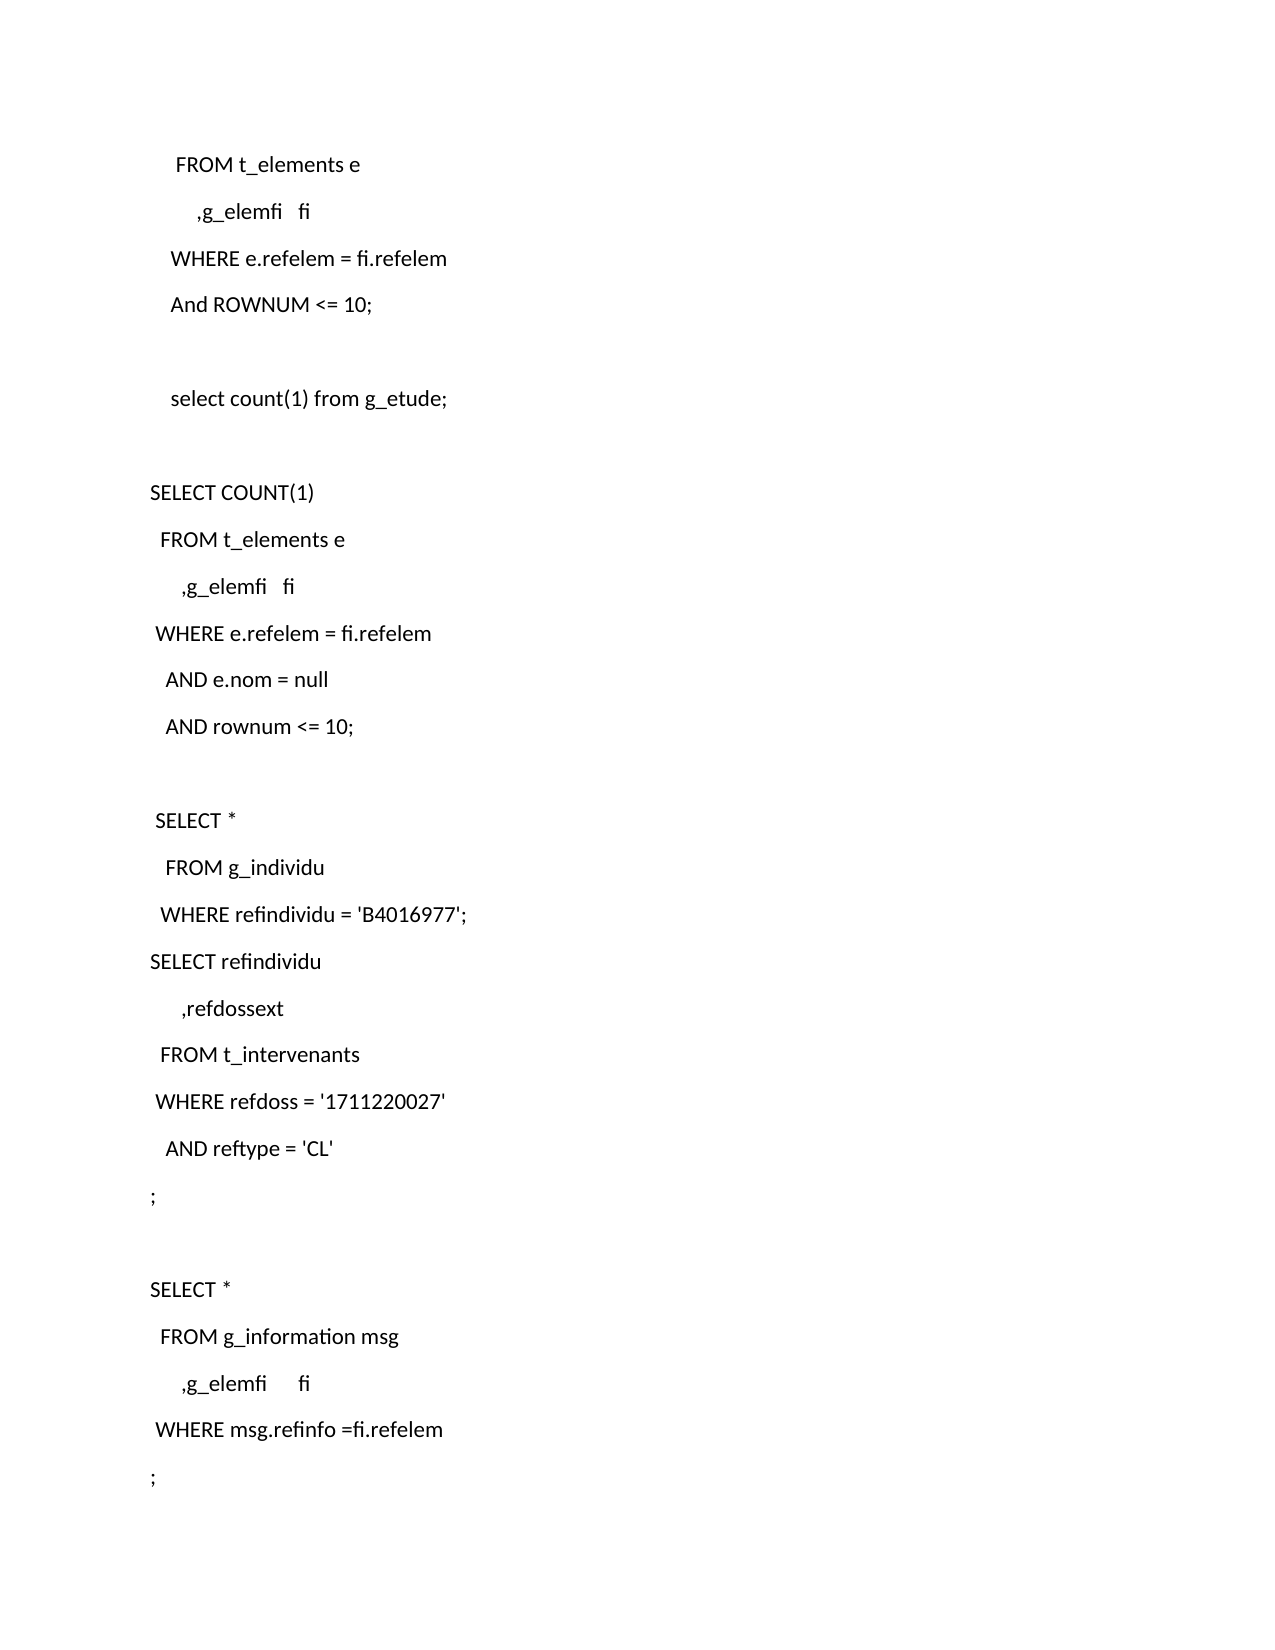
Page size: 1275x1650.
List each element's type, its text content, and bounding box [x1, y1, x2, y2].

text FROM t_elements e [150, 525, 1125, 553]
text AND reftype = 'CL' [150, 1134, 1125, 1162]
text FROM t_elements e [150, 150, 1125, 178]
text And ROWNUM <= 10; [150, 291, 1125, 319]
text ; [150, 1181, 1125, 1209]
text FROM g_individu [150, 853, 1125, 881]
text SELECT COUNT(1) [150, 478, 1125, 506]
text ,g_elemfi fi [150, 1369, 1125, 1397]
text ,g_elemfi fi [150, 197, 1125, 225]
text WHERE refdoss = '1711220027' [150, 1087, 1125, 1116]
text FROM t_intervenants [150, 1041, 1125, 1069]
text ,refdossext [150, 994, 1125, 1022]
text FROM g_information msg [150, 1322, 1125, 1350]
text ; [150, 1462, 1125, 1491]
text AND rownum <= 10; [150, 712, 1125, 741]
text AND e.nom = null [150, 666, 1125, 694]
text ,g_elemfi fi [150, 572, 1125, 600]
text WHERE msg.refinfo =fi.refelem [150, 1416, 1125, 1444]
text select count(1) from g_etude; [150, 384, 1125, 412]
text SELECT * [150, 1275, 1125, 1303]
text WHERE refindividu = 'B4016977'; [150, 900, 1125, 928]
text SELECT * [150, 806, 1125, 834]
text SELECT refindividu [150, 947, 1125, 975]
text WHERE e.refelem = fi.refelem [150, 619, 1125, 647]
text WHERE e.refelem = fi.refelem [150, 244, 1125, 272]
